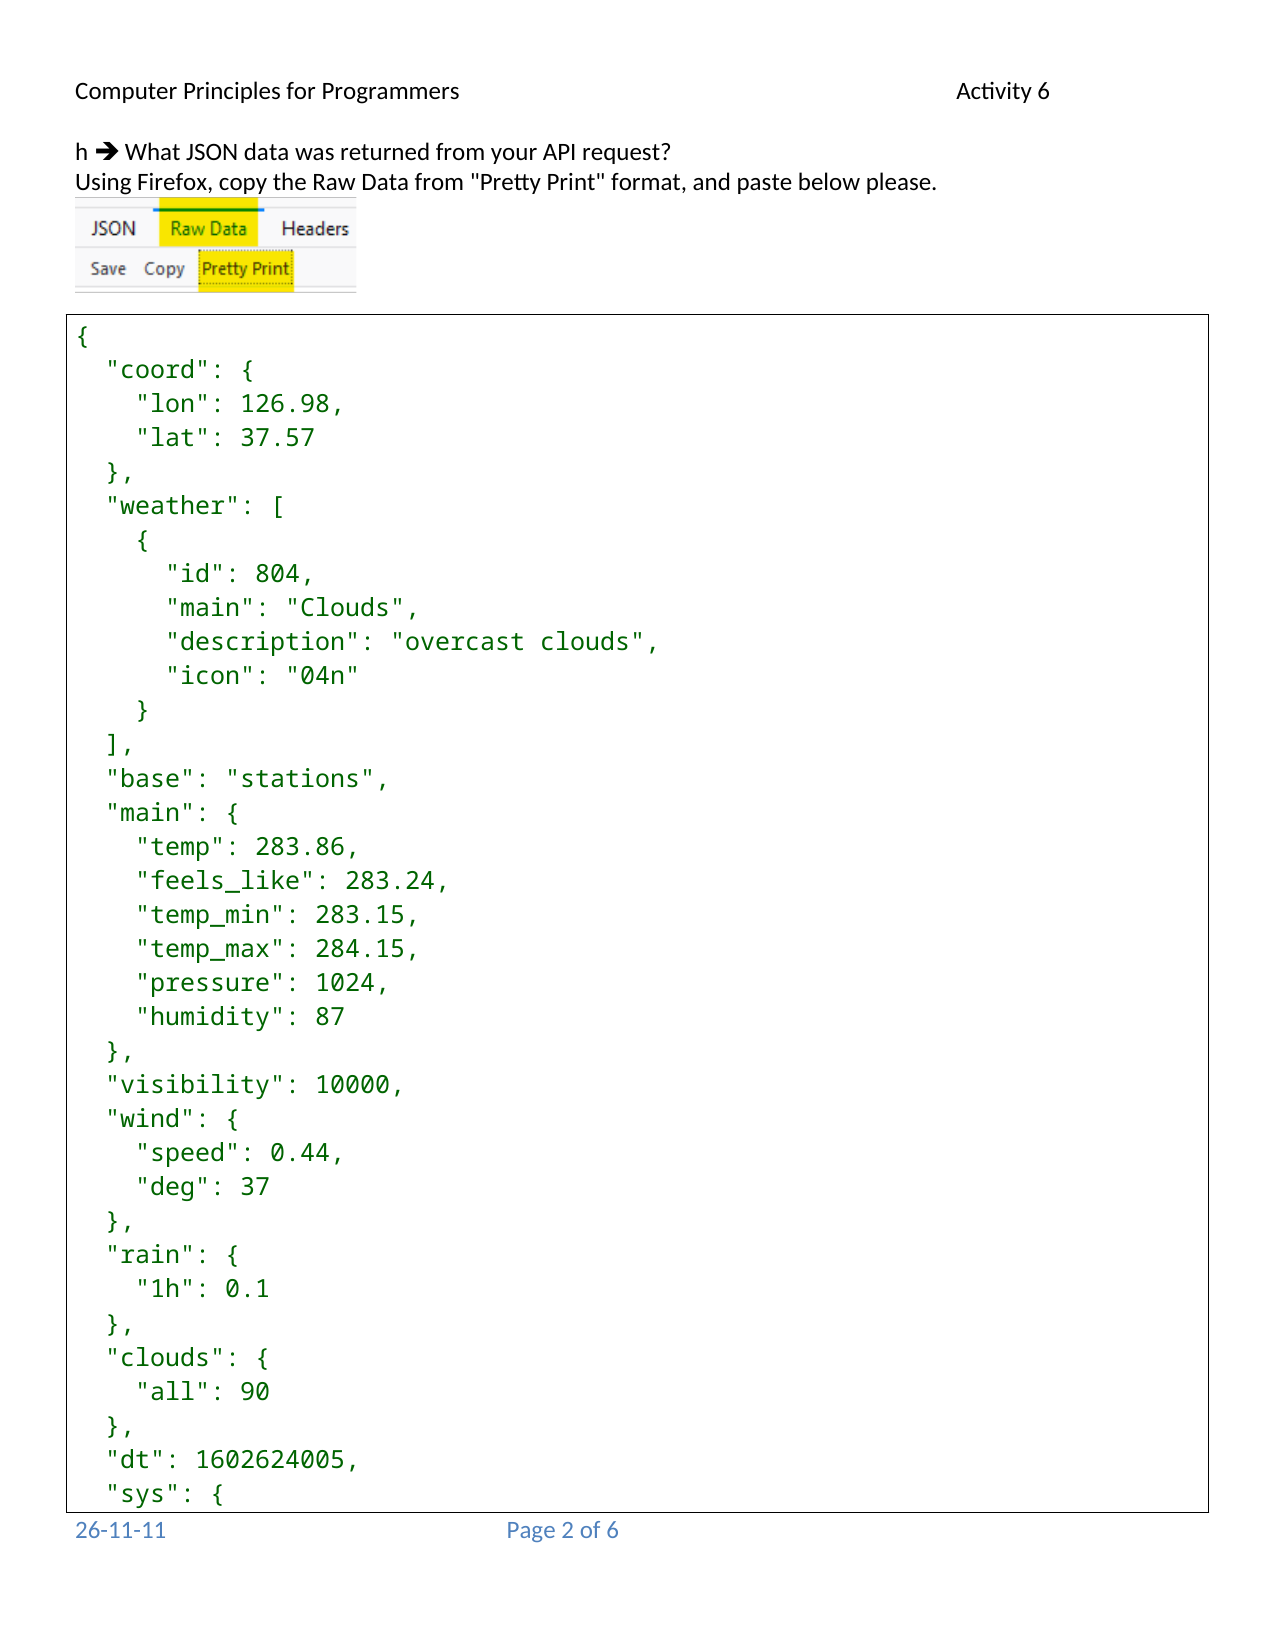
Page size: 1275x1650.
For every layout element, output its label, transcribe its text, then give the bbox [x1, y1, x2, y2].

text "lat": 37.57 [75, 419, 1200, 454]
text "deg": 37 [75, 1169, 1200, 1203]
text "icon": "04n" [75, 658, 1200, 692]
picture [75, 197, 357, 302]
text "1h": 0.1 [75, 1271, 1200, 1305]
text "humidity": 87 [75, 999, 1200, 1033]
text "temp_max": 284.15, [75, 931, 1200, 964]
text "temp": 283.86, [75, 828, 1200, 862]
text "id": 804, [75, 556, 1200, 590]
text "visibility": 10000, [75, 1067, 1200, 1101]
text "coord": { [75, 351, 1200, 386]
text "description": "overcast clouds", [75, 624, 1200, 658]
text "speed": 0.44, [75, 1135, 1200, 1169]
text "main": "Clouds", [75, 590, 1200, 624]
text "sys": { [67, 1472, 1208, 1512]
text }, [75, 1407, 1200, 1441]
text "clouds": { [75, 1339, 1200, 1373]
text "lon": 126.98, [75, 386, 1200, 419]
text "feels_like": 283.24, [75, 862, 1200, 896]
text }, [75, 1033, 1200, 1067]
text "main": { [75, 794, 1200, 828]
text }, [75, 1203, 1200, 1237]
text "dt": 1602624005, [75, 1441, 1200, 1472]
text "temp_min": 283.15, [75, 896, 1200, 931]
text "base": "stations", [75, 760, 1200, 794]
text "pressure": 1024, [75, 964, 1200, 999]
text ], [75, 726, 1200, 760]
text } [75, 692, 1200, 726]
text { [75, 522, 1200, 556]
text }, [75, 454, 1200, 488]
text h What JSON data was returned from your API request? Using Firefox, copy the Raw Data from "Pretty Print" format, and paste below please. [75, 136, 1200, 302]
text "wind": { [75, 1101, 1200, 1135]
text "rain": { [75, 1237, 1200, 1271]
text "all": 90 [75, 1373, 1200, 1407]
text { [67, 315, 1208, 351]
text "weather": [ [75, 488, 1200, 522]
text }, [75, 1305, 1200, 1339]
